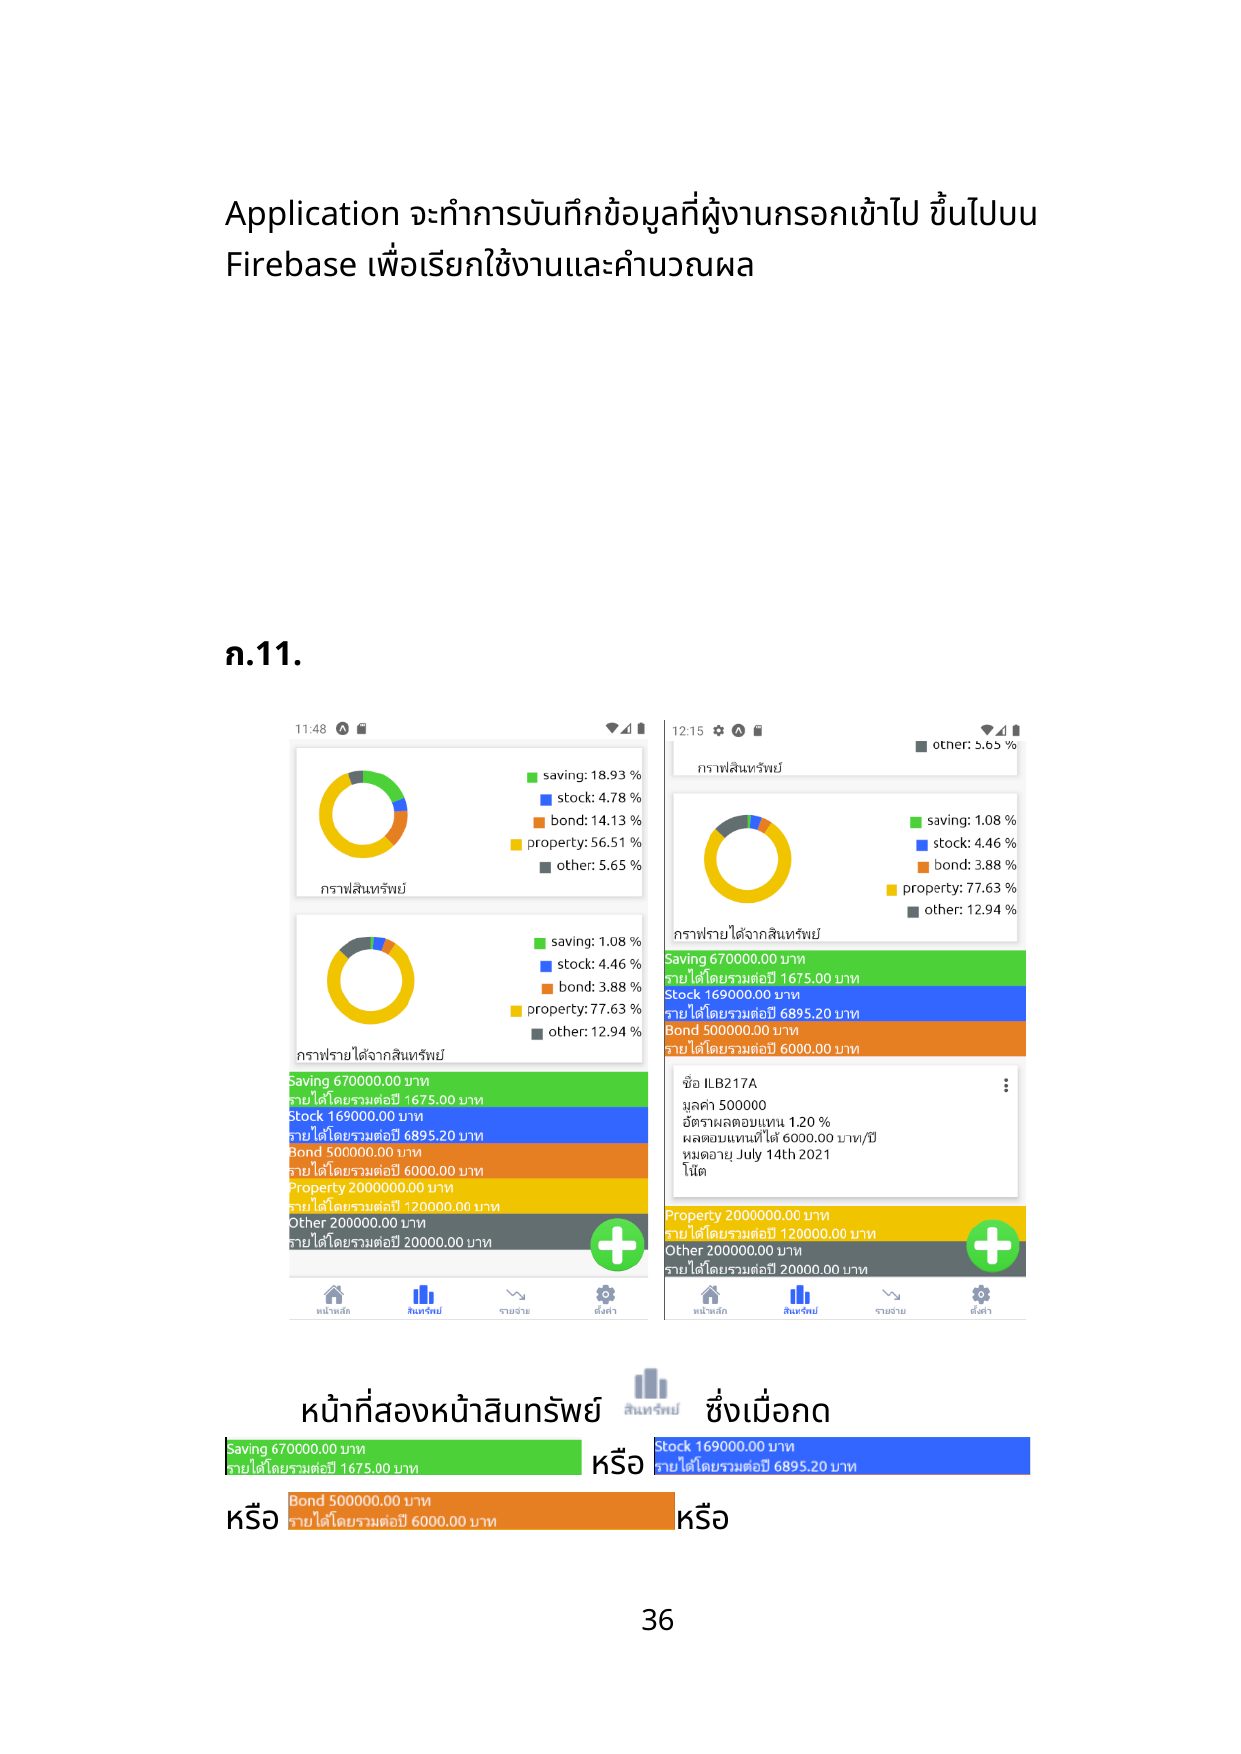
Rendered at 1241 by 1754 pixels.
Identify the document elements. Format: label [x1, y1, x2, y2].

picture [611, 1359, 688, 1423]
text [225, 190, 1090, 291]
picture [289, 720, 649, 1320]
picture [225, 1437, 582, 1475]
picture [288, 1492, 675, 1530]
text [225, 1360, 1090, 1545]
picture [664, 720, 1026, 1320]
picture [654, 1437, 1030, 1475]
